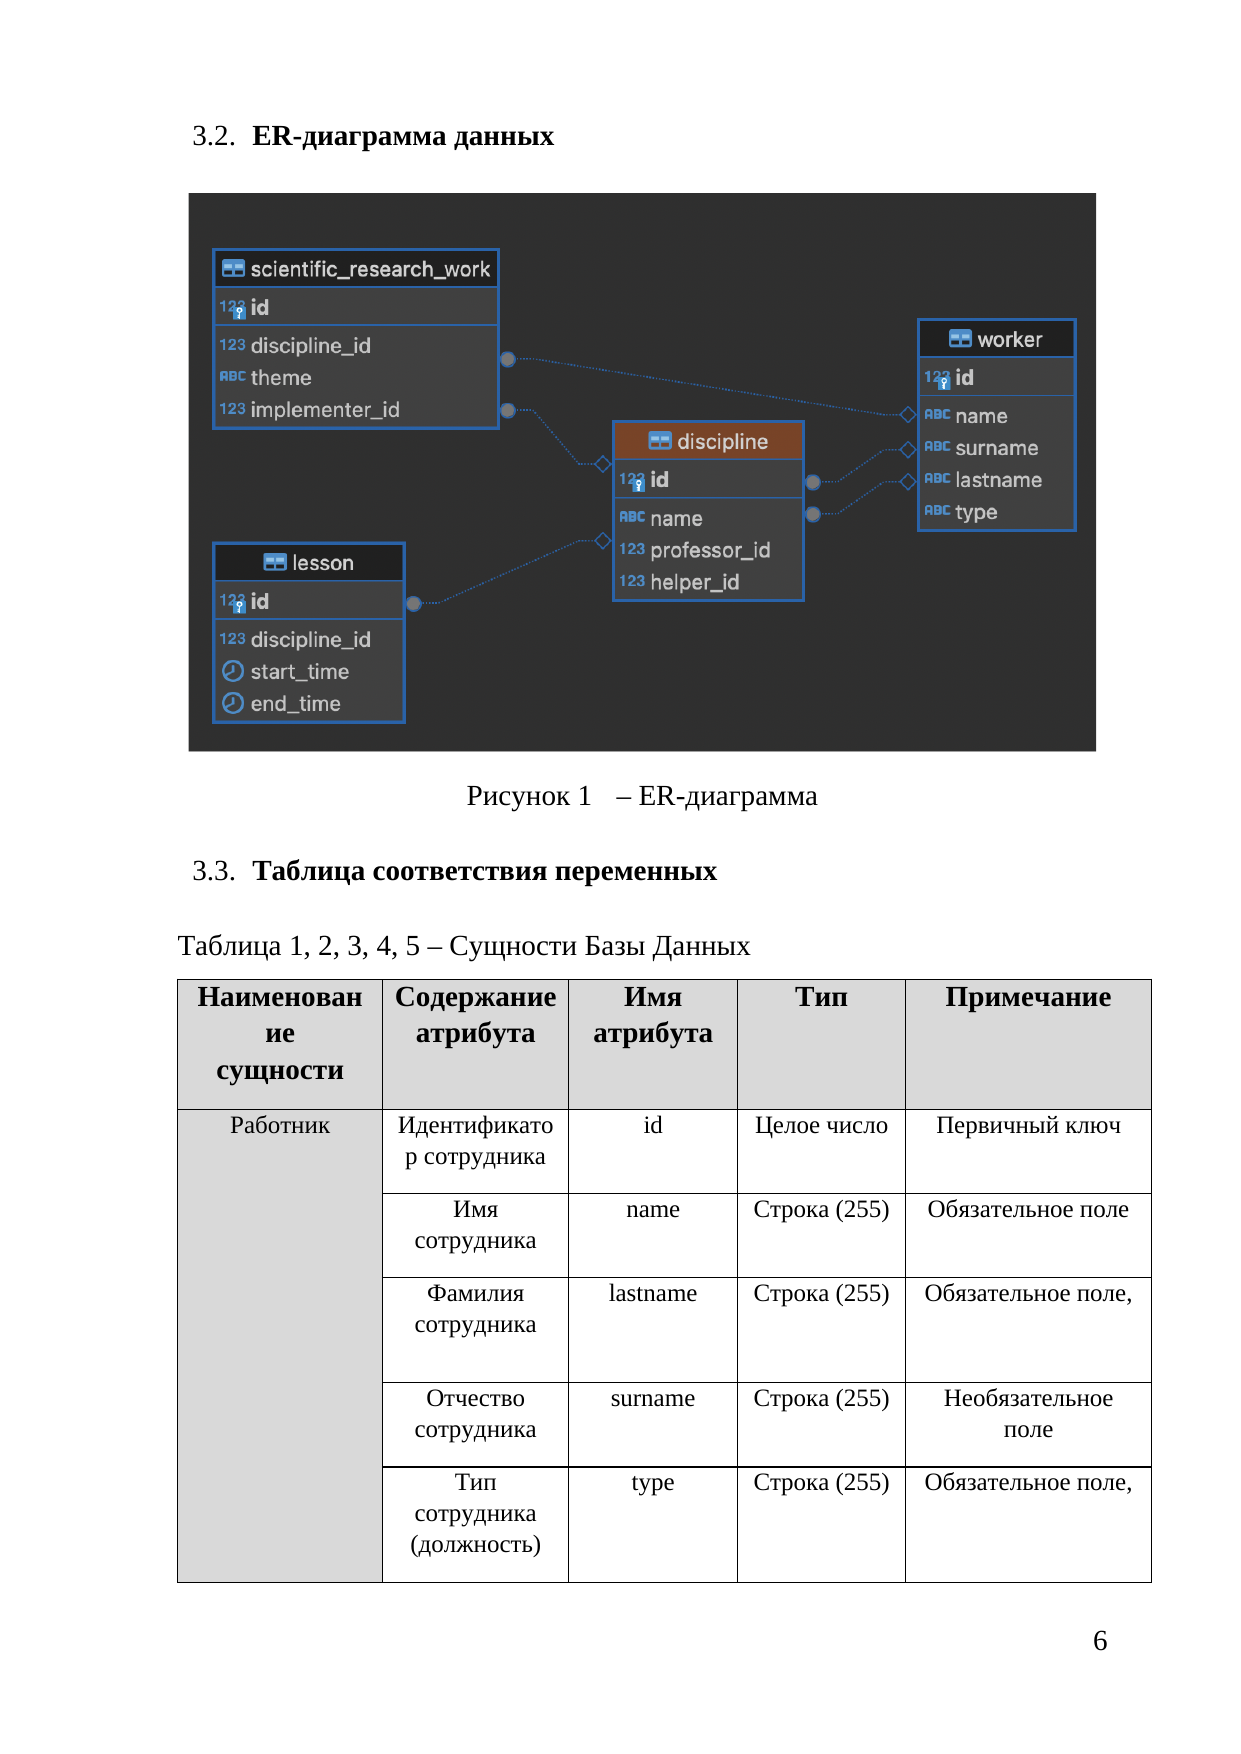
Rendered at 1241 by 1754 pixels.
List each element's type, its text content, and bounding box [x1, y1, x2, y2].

table_cell Работник [178, 1110, 382, 1582]
table_cell Целое число [738, 1110, 905, 1193]
table_cell type [569, 1468, 737, 1582]
table_header Имя атрибута [569, 980, 737, 1109]
table_header [177, 194, 1107, 778]
table_header Примечание [906, 980, 1151, 1109]
table_header Содержание атрибута [383, 980, 568, 1109]
table_cell Тип сотрудника (должность) [383, 1468, 568, 1582]
table_cell Строка (255) [738, 1468, 905, 1582]
list Таблица соответствия переменных [192, 853, 1107, 886]
table_cell surname [569, 1383, 737, 1466]
table_cell – ER-диаграмма [177, 778, 1107, 828]
picture [188, 193, 1097, 752]
table_cell name [569, 1194, 737, 1277]
table_cell Строка (255) [738, 1278, 905, 1382]
table_cell Необязательное поле [906, 1383, 1151, 1466]
table_cell Идентификатор сотрудника [383, 1110, 568, 1193]
text Таблица 1, 2, 3, 4, 5 – Сущности Базы Данных [177, 928, 1107, 962]
table_cell Строка (255) [738, 1383, 905, 1466]
table_cell Имя сотрудника [383, 1194, 568, 1277]
table_cell Обязательное поле, [906, 1278, 1151, 1382]
table_cell Отчество сотрудника [383, 1383, 568, 1466]
table_cell Первичный ключ [906, 1110, 1151, 1193]
table_cell lastname [569, 1278, 737, 1382]
table_cell Обязательное поле [906, 1194, 1151, 1277]
table_cell Строка (255) [738, 1194, 905, 1277]
table_cell Обязательное поле, [906, 1468, 1151, 1582]
table_header Тип [738, 980, 905, 1109]
table_cell id [569, 1110, 737, 1193]
table_header Наименование сущности [178, 980, 382, 1109]
list ER-диаграмма данных [192, 118, 1107, 152]
table_cell Фамилия сотрудника [383, 1278, 568, 1382]
